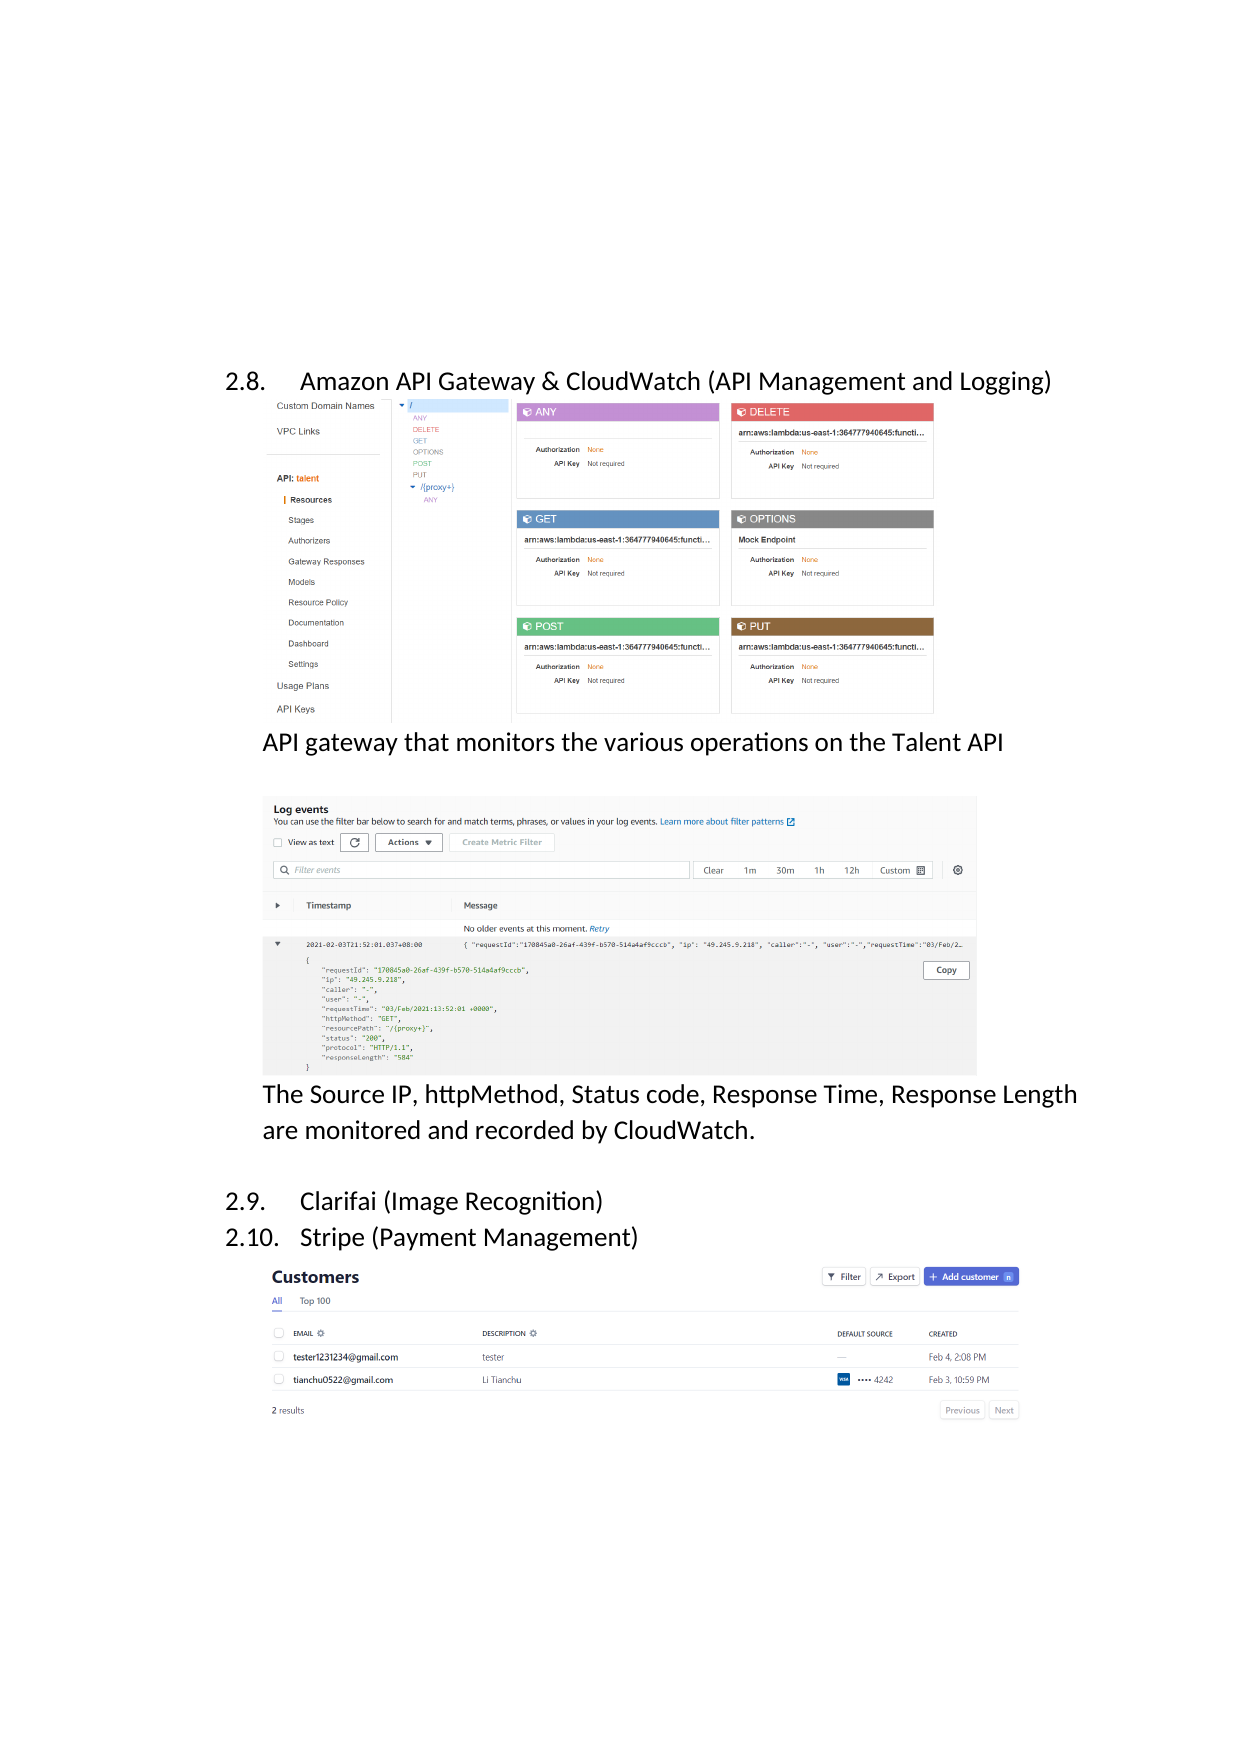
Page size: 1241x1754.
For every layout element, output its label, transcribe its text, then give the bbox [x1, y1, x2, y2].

list API gateway that monitors the various operations on the Talent API [262, 725, 1090, 758]
picture [262, 796, 977, 1076]
list Clarifai (Image Recognition) [225, 1184, 1090, 1218]
picture [262, 399, 940, 723]
list Amazon API Gateway & CloudWatch (API Management and Logging) [225, 364, 1090, 397]
list Stripe (Payment Management) [225, 1220, 1090, 1253]
list The Source IP, httpMethod, Status code, Response Time, Response Length are monitored and recorded by CloudWatch. [262, 1078, 1090, 1146]
picture [262, 1255, 1027, 1429]
